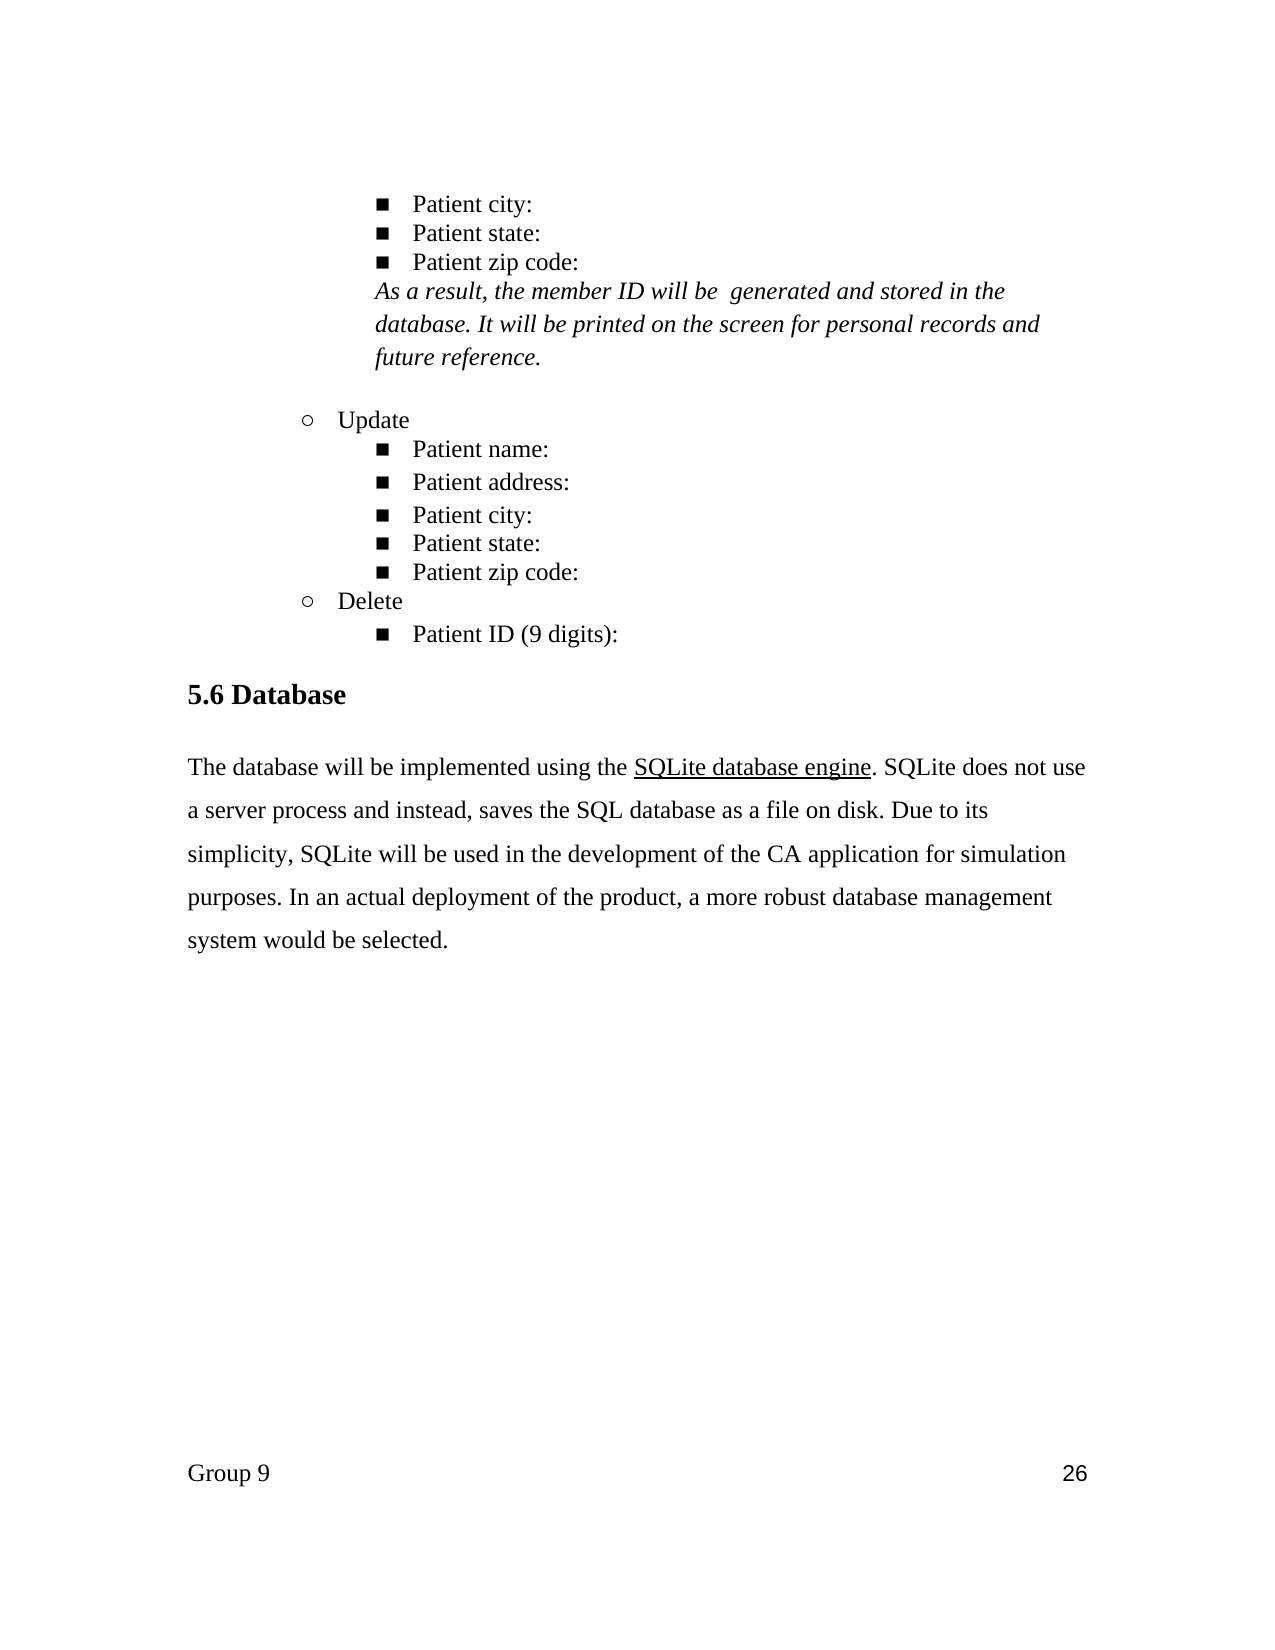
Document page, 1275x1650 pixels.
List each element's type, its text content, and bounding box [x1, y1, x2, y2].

list Delete [300, 586, 1087, 615]
list Patient name: [375, 434, 1087, 462]
list Patient city: [375, 189, 1087, 218]
text The database will be implemented using the SQLite database engine. SQLite does not use a server process and instead, saves the SQL database as a file on disk. Due to its simplicity, SQLite will be used in the development of the CA application for simulation purposes. In an actual deployment of the product, a more robust database management system would be selected. [187, 752, 1087, 954]
list Patient ID (9 digits): [375, 619, 1087, 648]
list Patient zip code: [375, 247, 1087, 276]
list Update [300, 405, 1087, 434]
text As a result, the member ID will be generated and stored in the database. It will be printed on the screen for personal records and future reference. [375, 276, 1087, 371]
list Patient city: [375, 500, 1087, 528]
list Patient state: [375, 528, 1087, 557]
list Patient address: [375, 467, 1087, 496]
text 5.6 Database [187, 677, 1087, 711]
list Patient state: [375, 218, 1087, 247]
list Patient zip code: [375, 557, 1087, 586]
